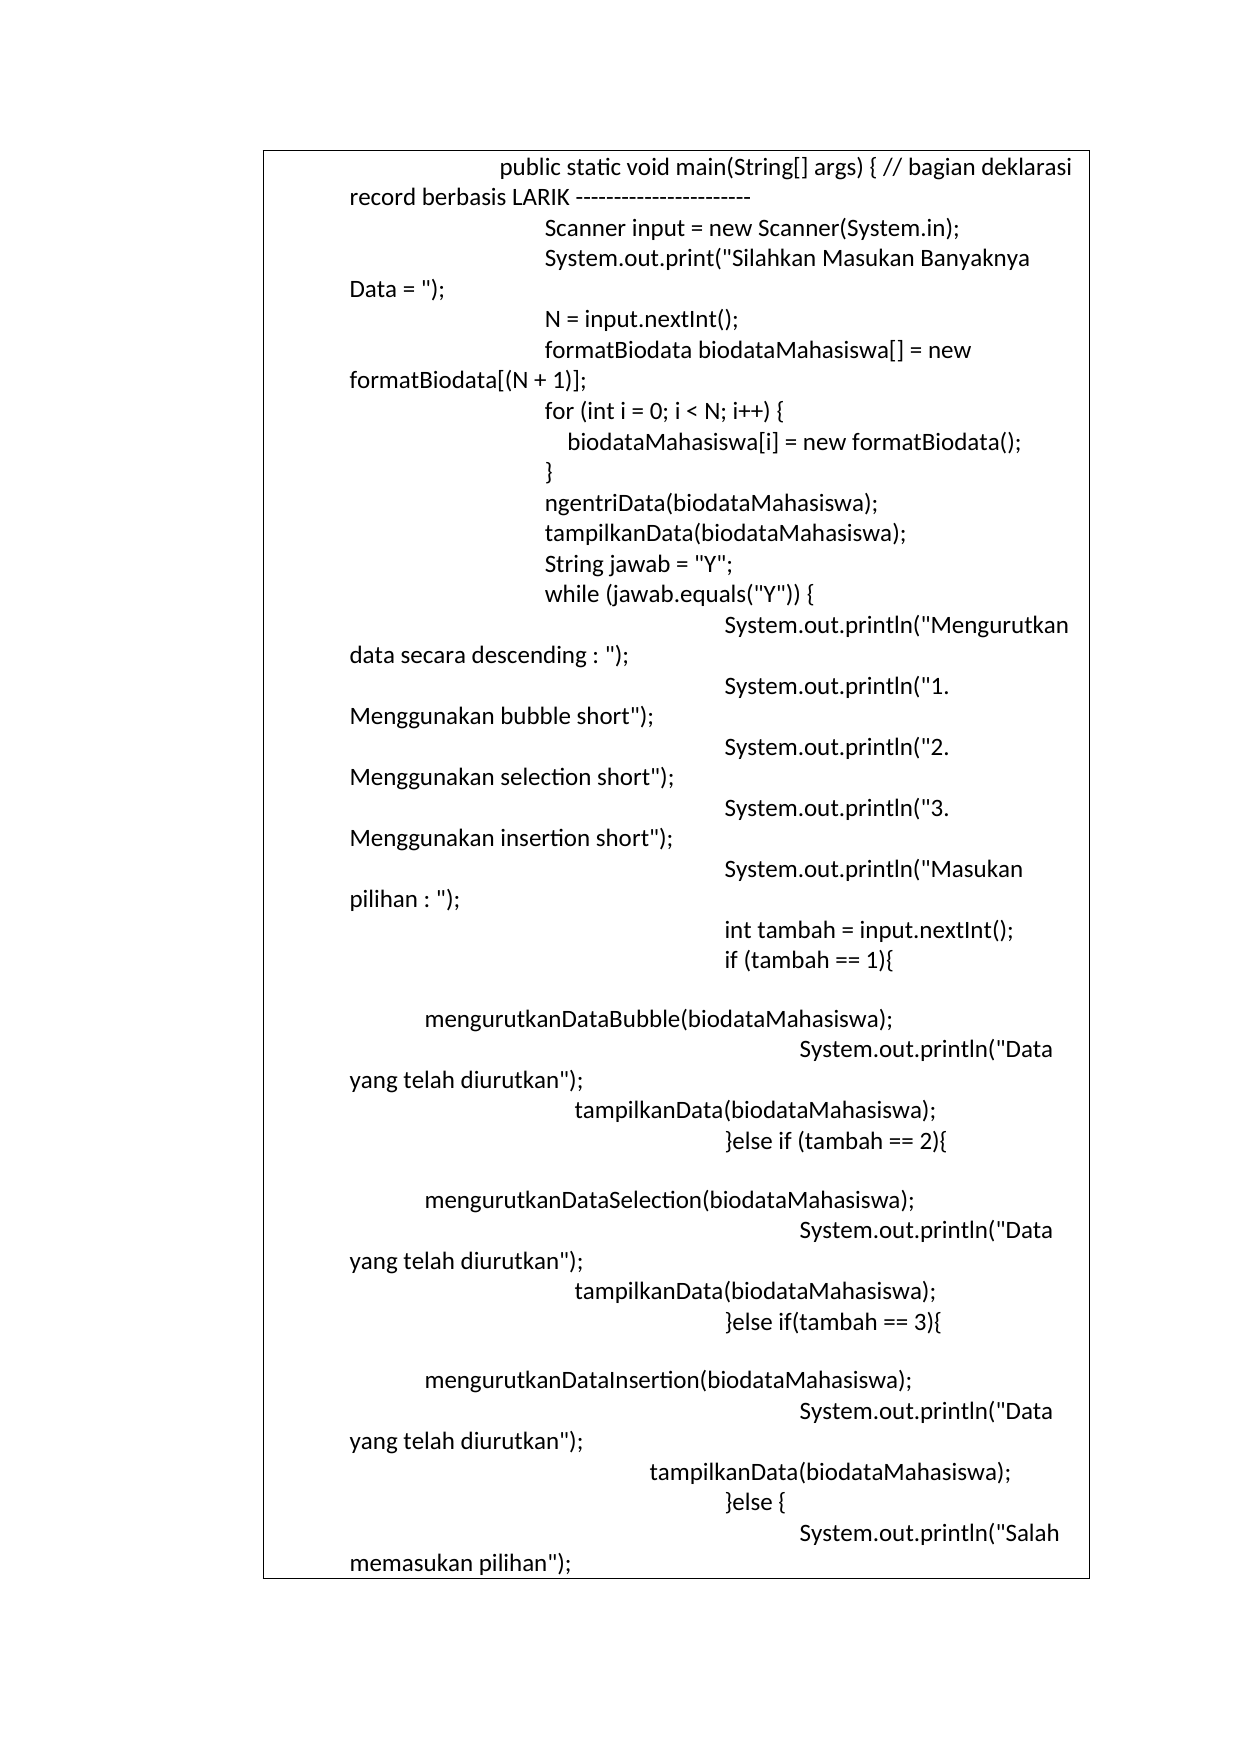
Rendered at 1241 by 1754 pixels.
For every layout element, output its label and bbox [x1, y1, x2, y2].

table_header [264, 151, 1089, 1578]
